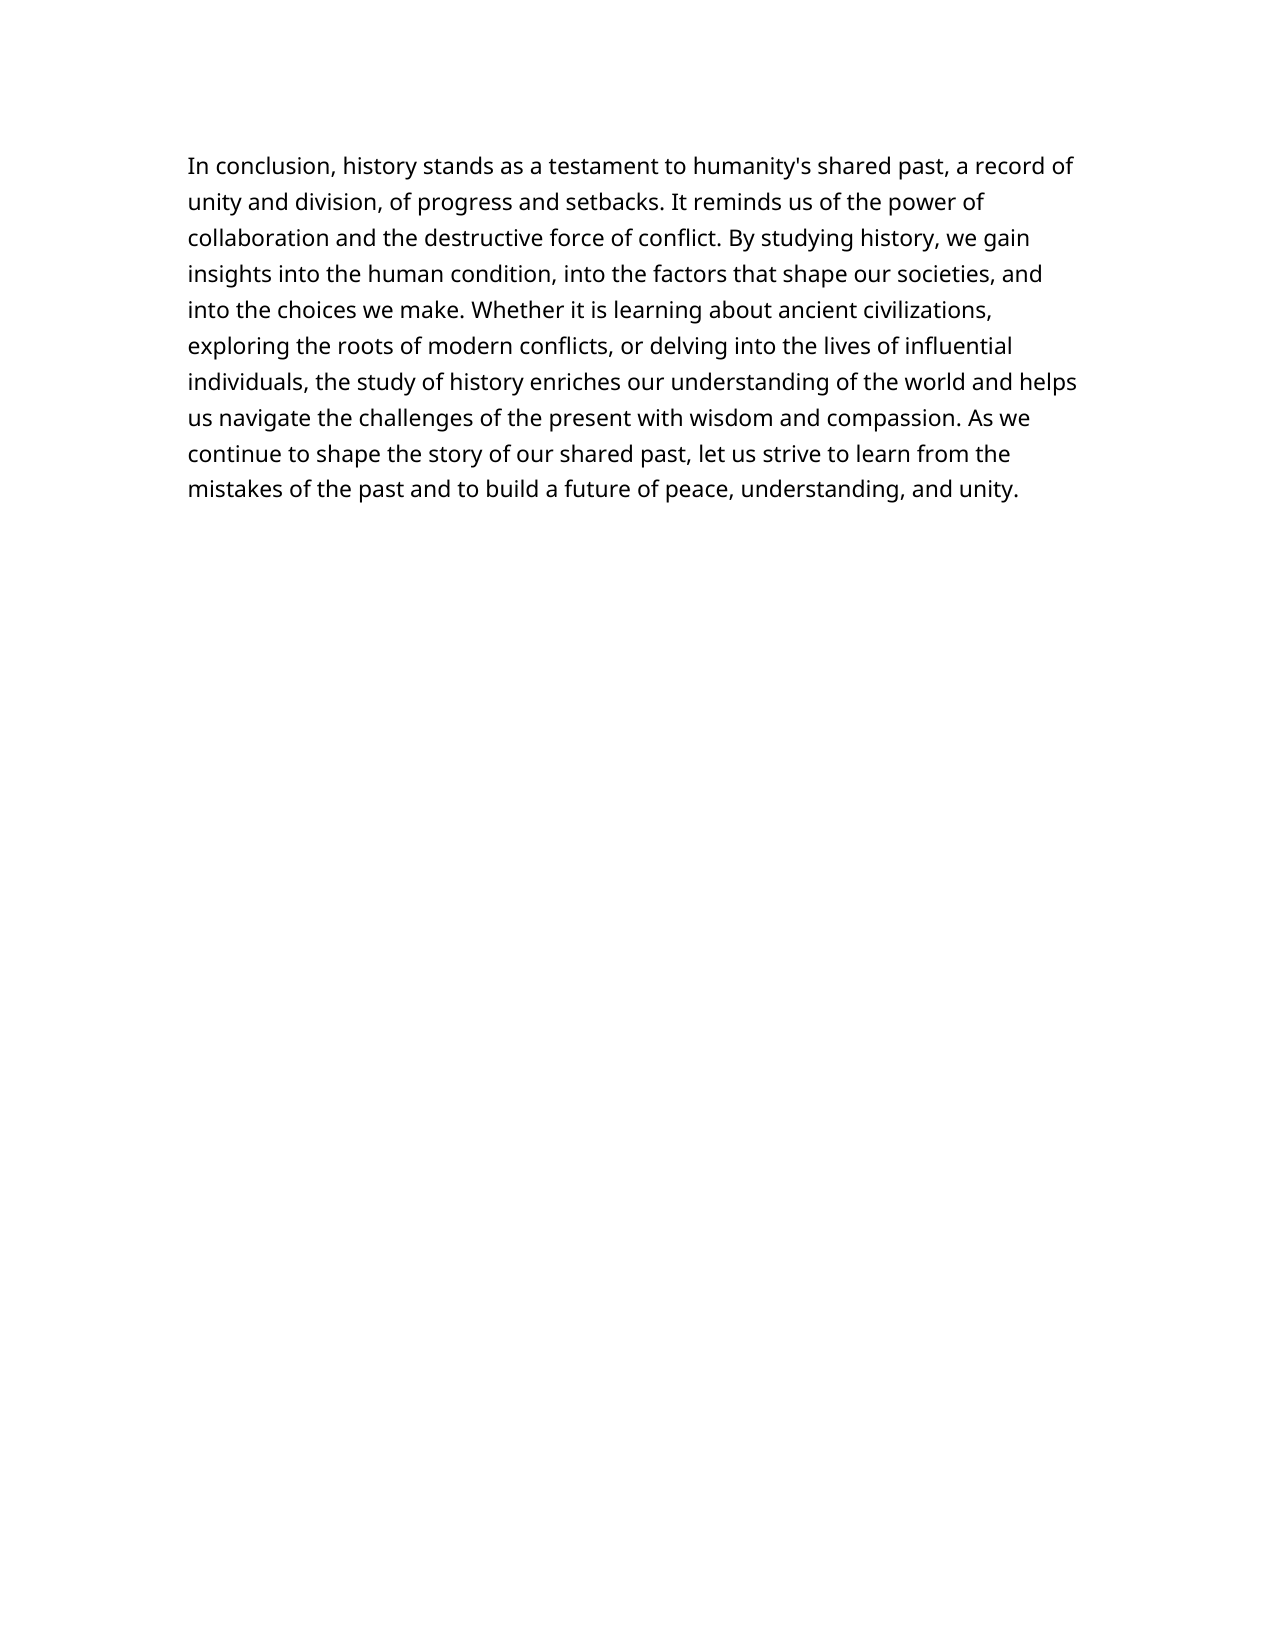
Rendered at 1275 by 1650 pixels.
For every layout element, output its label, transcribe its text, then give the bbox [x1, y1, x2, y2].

text In conclusion, history stands as a testament to humanity's shared past, a record of unity and division, of progress and setbacks. It reminds us of the power of collaboration and the destructive force of conflict. By studying history, we gain insights into the human condition, into the factors that shape our societies, and into the choices we make. Whether it is learning about ancient civilizations, exploring the roots of modern conflicts, or delving into the lives of influential individuals, the study of history enriches our understanding of the world and helps us navigate the challenges of the present with wisdom and compassion. As we continue to shape the story of our shared past, let us strive to learn from the mistakes of the past and to build a future of peace, understanding, and unity. [187, 150, 1087, 505]
